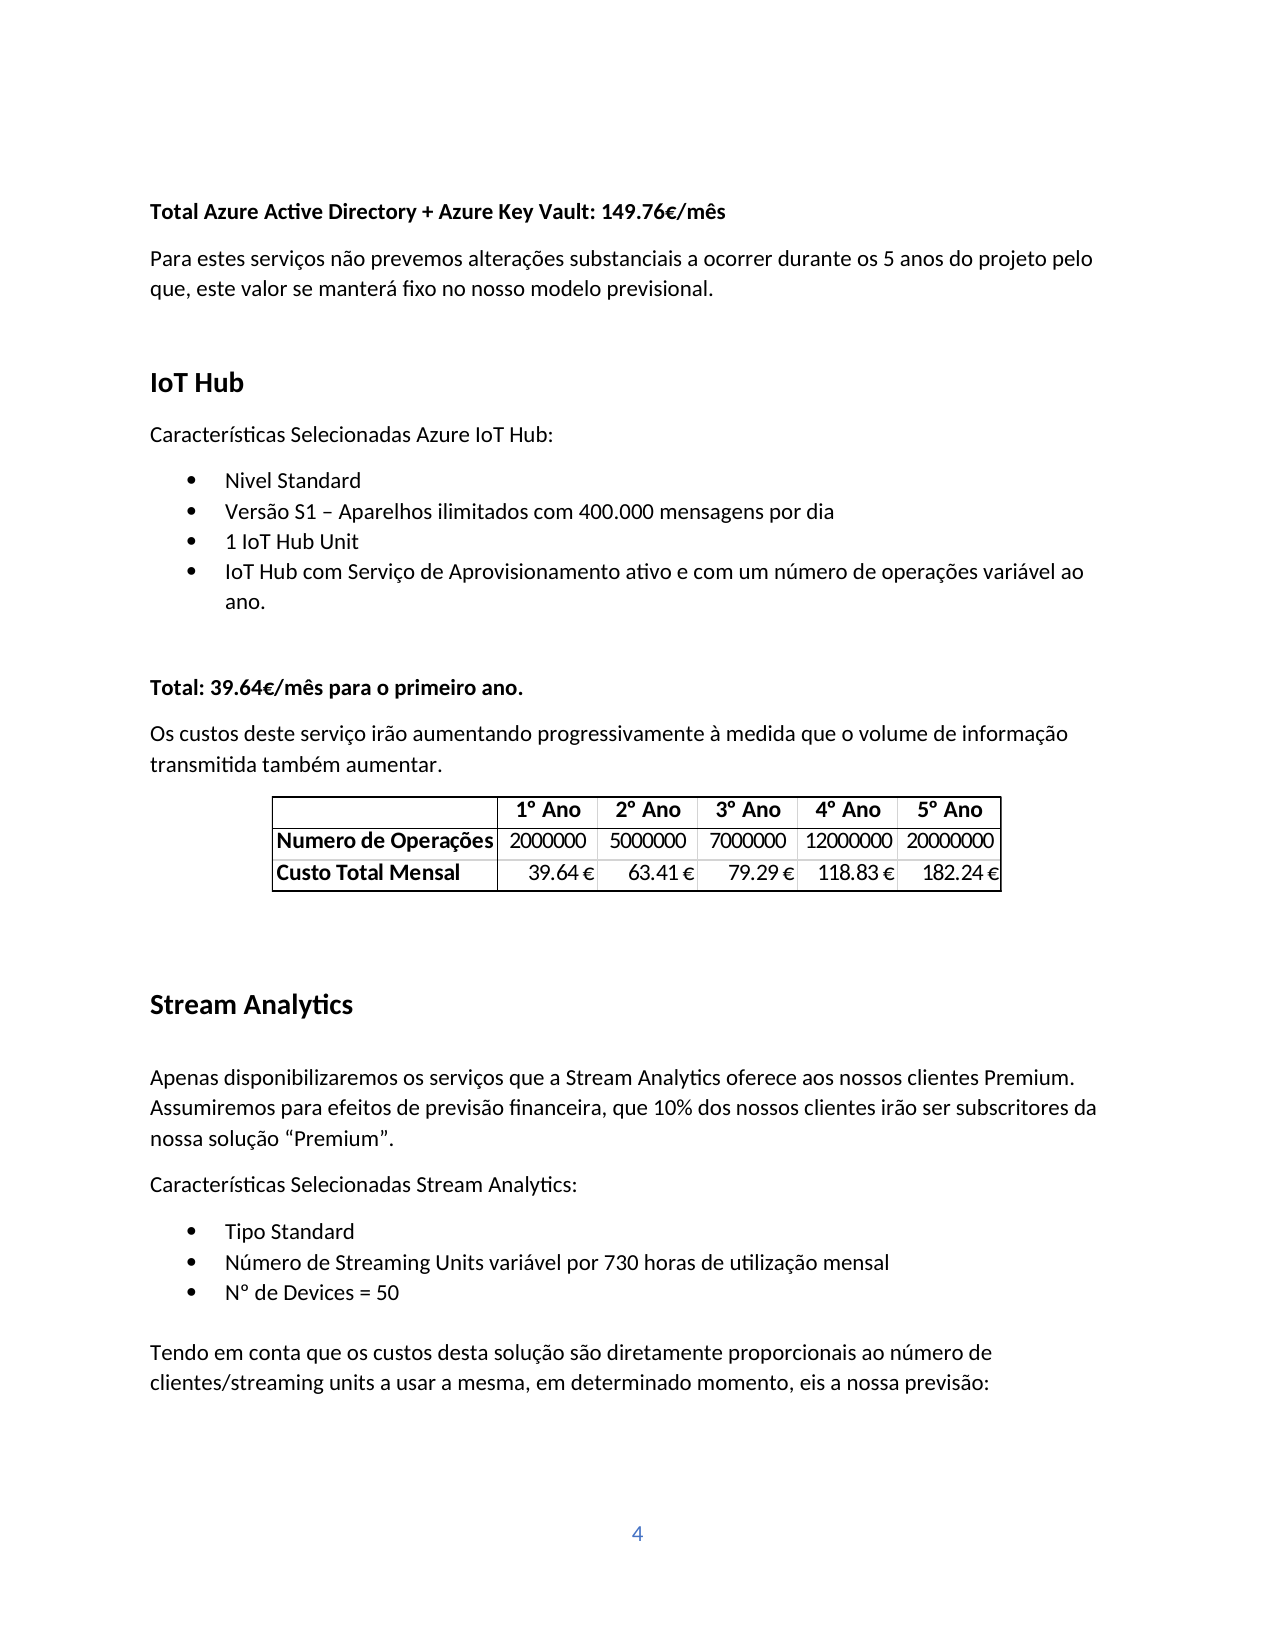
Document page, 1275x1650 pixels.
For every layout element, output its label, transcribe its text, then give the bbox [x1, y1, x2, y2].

list 1 IoT Hub Unit [187, 527, 1125, 555]
text Total Azure Active Directory + Azure Key Vault: 149.76€/mês [150, 197, 1125, 225]
list Stream Analytics [150, 986, 1125, 1022]
list Apenas disponibilizaremos os serviços que a Stream Analytics oferece aos nossos clientes Premium. [150, 1063, 1125, 1091]
list Para estes serviços não prevemos alterações substanciais a ocorrer durante os 5 anos do projeto pelo que, este valor se manterá fixo no nosso modelo previsional. [150, 244, 1125, 302]
list Tendo em conta que os custos desta solução são diretamente proporcionais ao número de clientes/streaming units a usar a mesma, em determinado momento, eis a nossa previsão: [150, 1338, 1125, 1396]
list Assumiremos para efeitos de previsão financeira, que 10% dos nossos clientes irão ser subscritores da nossa solução “Premium”. [150, 1093, 1125, 1152]
list Nivel Standard [187, 467, 1125, 494]
text Total: 39.64€/mês para o primeiro ano. [150, 673, 1125, 701]
list IoT Hub [150, 364, 1125, 400]
list Nº de Devices = 50 [187, 1278, 1125, 1306]
text Características Selecionadas Stream Analytics: [150, 1171, 1125, 1198]
list IoT Hub com Serviço de Aprovisionamento ativo e com um número de operações variável ao ano. [187, 557, 1125, 615]
text Os custos deste serviço irão aumentando progressivamente à medida que o volume de informação transmitida também aumentar. [150, 719, 1125, 778]
list Número de Streaming Units variável por 730 horas de utilização mensal [187, 1248, 1125, 1276]
list Tipo Standard [187, 1217, 1125, 1245]
list Versão S1 – Aparelhos ilimitados com 400.000 mensagens por dia [187, 497, 1125, 525]
text Características Selecionadas Azure IoT Hub: [150, 420, 1125, 448]
